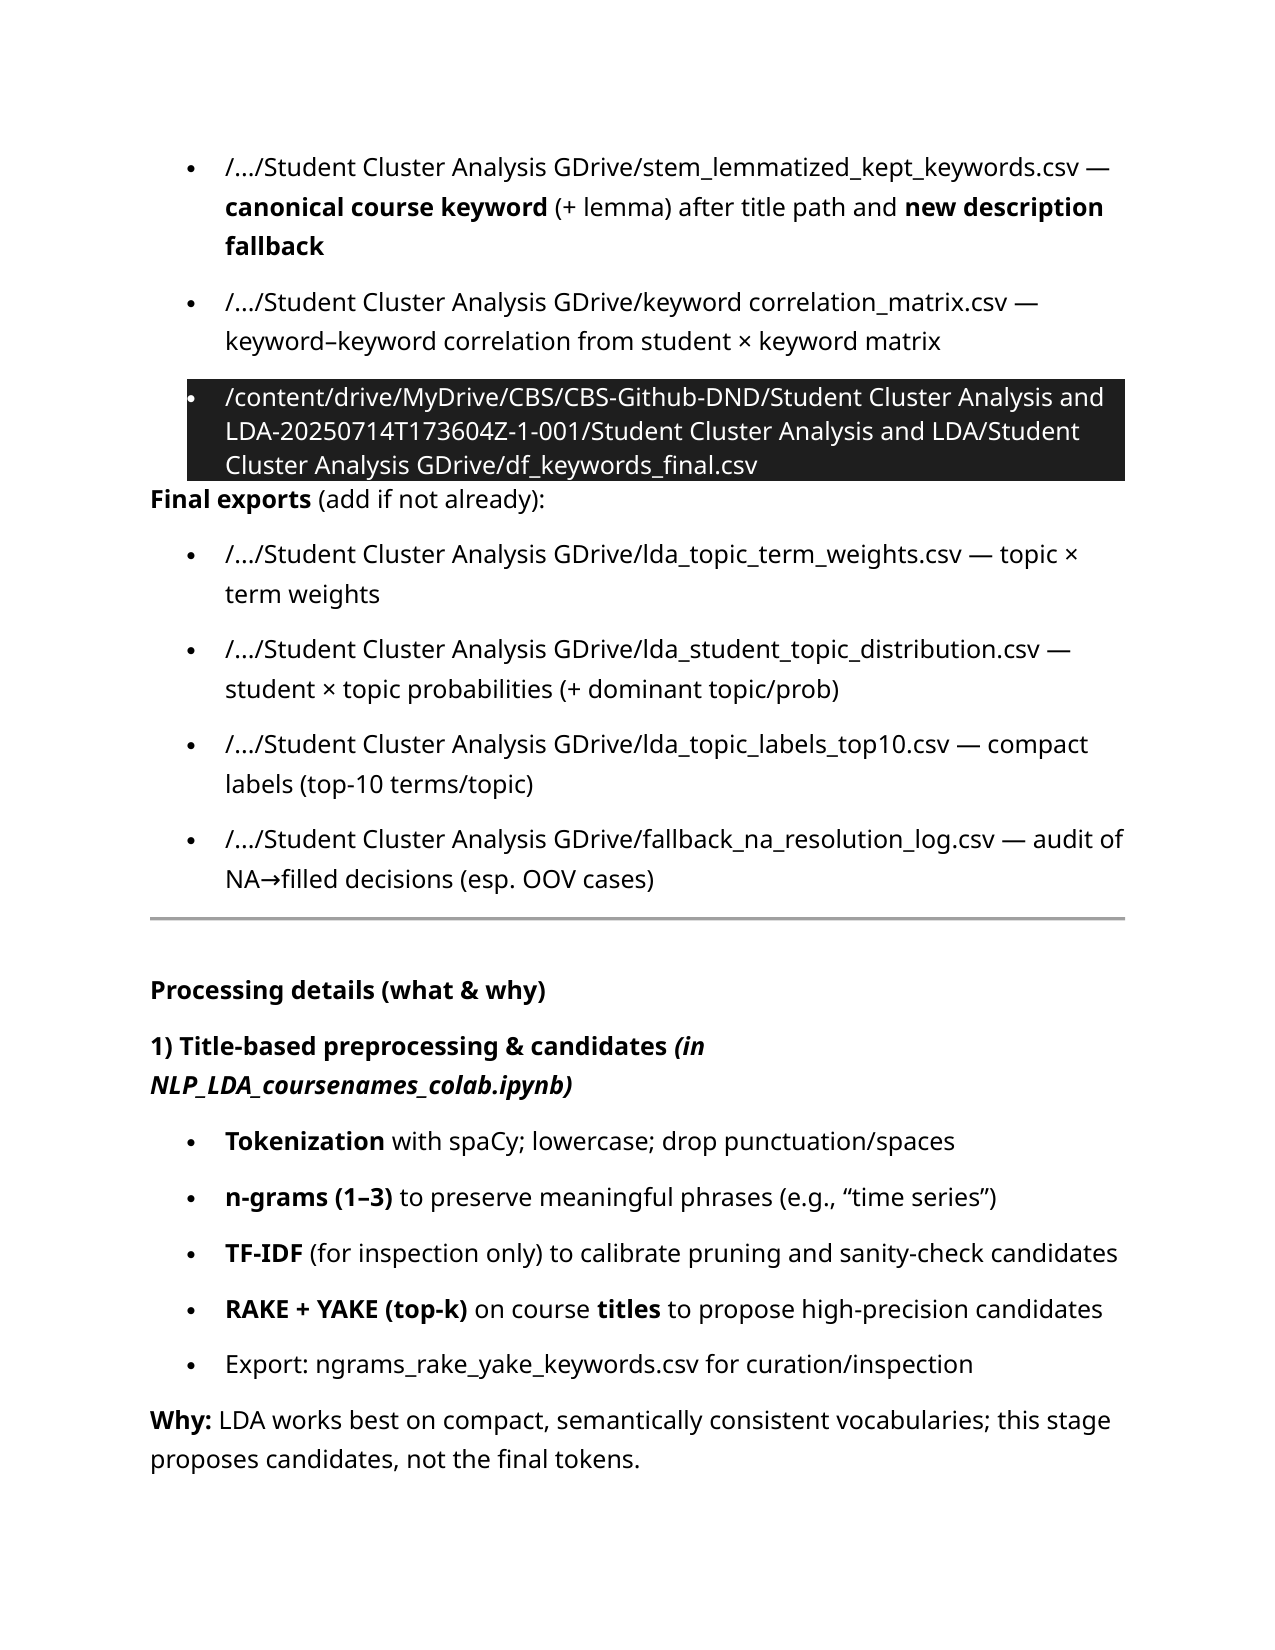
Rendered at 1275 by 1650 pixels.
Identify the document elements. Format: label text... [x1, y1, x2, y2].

list /.../Student Cluster Analysis GDrive/lda_topic_term_weights.csv — topic × term weights [187, 537, 1125, 610]
text 1) Title-based preprocessing & candidates (in NLP_LDA_coursenames_colab.ipynb) [150, 1029, 1125, 1102]
list Export: ngrams_rake_yake_keywords.csv for curation/inspection [187, 1347, 1125, 1381]
list /.../Student Cluster Analysis GDrive/keyword correlation_matrix.csv — keyword–keyword correlation from student × keyword matrix [187, 284, 1125, 357]
list /.../Student Cluster Analysis GDrive/lda_topic_labels_top10.csv — compact labels (top-10 terms/topic) [187, 727, 1125, 800]
list /content/drive/MyDrive/CBS/CBS-Github-DND/Student Cluster Analysis and LDA-20250714T173604Z-1-001/Student Cluster Analysis and LDA/Student Cluster Analysis GDrive/df_keywords_final.csv [187, 379, 1125, 481]
list RAKE + YAKE (top-k) on course titles to propose high-precision candidates [187, 1291, 1125, 1325]
list /.../Student Cluster Analysis GDrive/fallback_na_resolution_log.csv — audit of NA→filled decisions (esp. OOV cases) [187, 822, 1125, 895]
list /.../Student Cluster Analysis GDrive/stem_lemmatized_kept_keywords.csv — canonical course keyword (+ lemma) after title path and new description fallback [187, 150, 1125, 262]
text Processing details (what & why) [150, 973, 1125, 1007]
list Tokenization with spaCy; lowercase; drop punctuation/spaces [187, 1124, 1125, 1158]
list /.../Student Cluster Analysis GDrive/lda_student_topic_distribution.csv — student × topic probabilities (+ dominant topic/prob) [187, 632, 1125, 705]
list n-grams (1–3) to preserve meaningful phrases (e.g., “time series”) [187, 1180, 1125, 1214]
list TF-IDF (for inspection only) to calibrate pruning and sanity-check candidates [187, 1236, 1125, 1269]
text Final exports (add if not already): [150, 481, 1125, 515]
text Why: LDA works best on compact, semantically consistent vocabularies; this stage proposes candidates, not the final tokens. [150, 1403, 1125, 1476]
